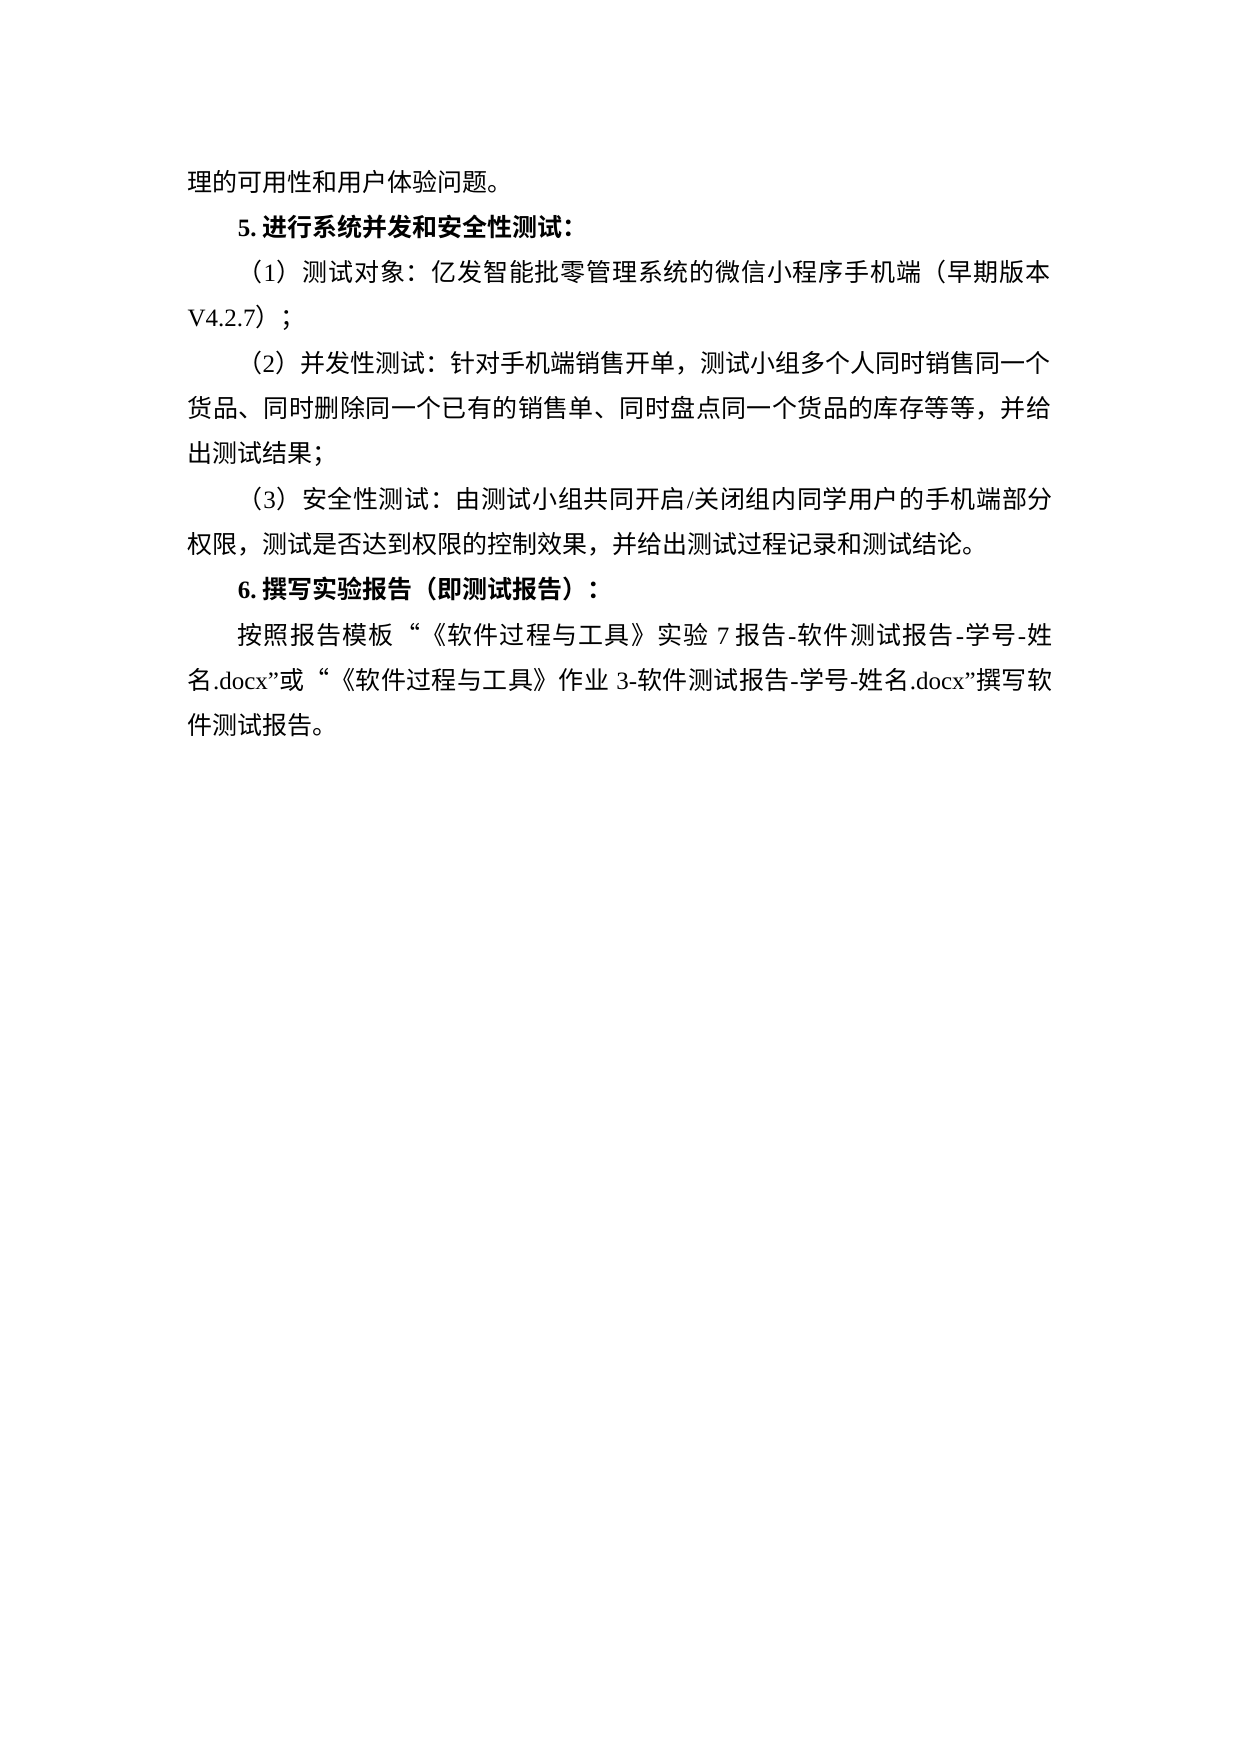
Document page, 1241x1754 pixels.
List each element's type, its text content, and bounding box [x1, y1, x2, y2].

text （2）并发性测试：针对手机端销售开单，测试小组多个人同时销售同一个货品、同时删除同一个已有的销售单、同时盘点同一个货品的库存等等，并给出测试结果； [187, 343, 1053, 470]
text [187, 162, 1053, 198]
text 按照报告模板“《软件过程与工具》实验7报告-软件测试报告-学号-姓名.docx”或“《软件过程与工具》作业3-软件测试报告-学号-姓名.docx”撰写软件测试报告。 [187, 615, 1053, 742]
text （3）安全性测试：由测试小组共同开启/关闭组内同学用户的手机端部分权限，测试是否达到权限的控制效果，并给出测试过程记录和测试结论。 [187, 479, 1053, 561]
text 6. 撰写实验报告（即测试报告）： [187, 570, 1053, 606]
text 5. 进行系统并发和安全性测试： [187, 207, 1053, 243]
text （1）测试对象：亿发智能批零管理系统的微信小程序手机端（早期版本V4.2.7）； [187, 253, 1053, 334]
